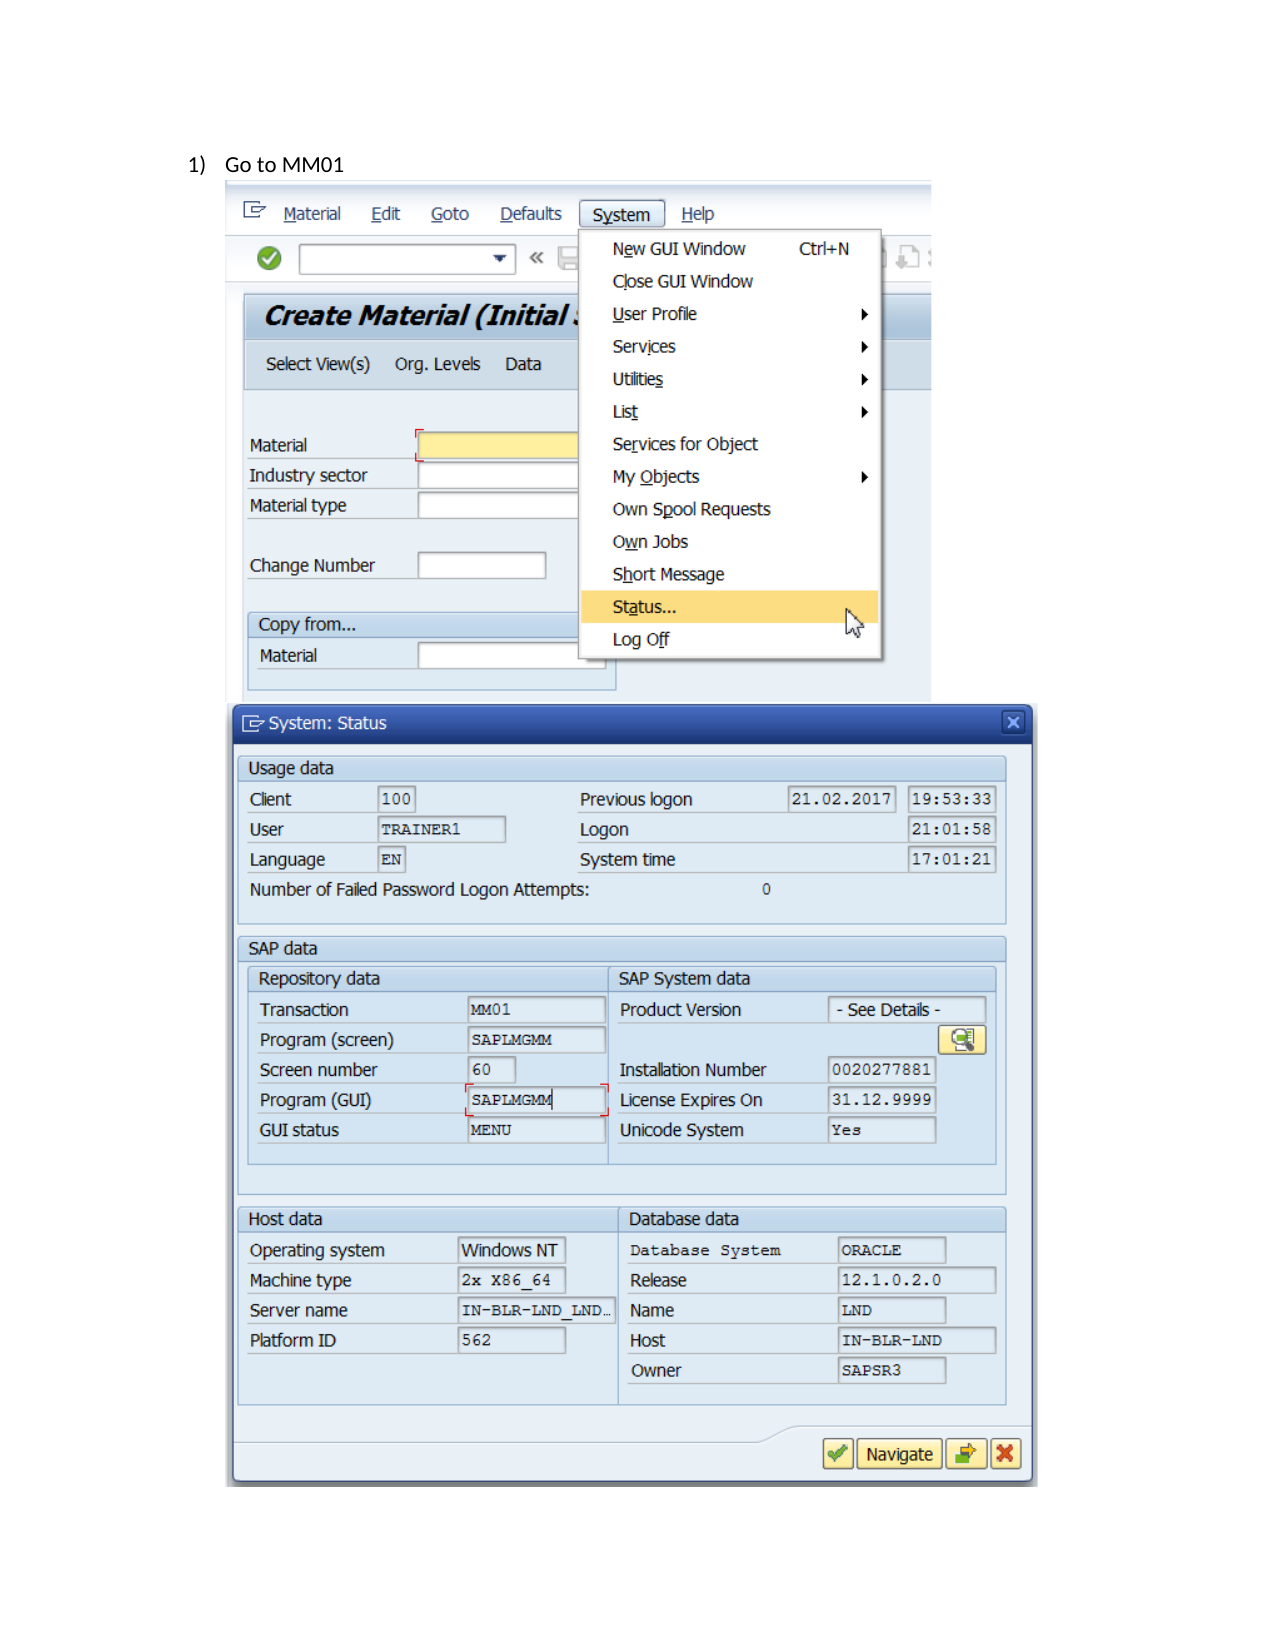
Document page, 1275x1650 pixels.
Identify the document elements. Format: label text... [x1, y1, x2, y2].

list Go to MM01 [187, 150, 1125, 178]
picture [225, 180, 932, 702]
picture [225, 703, 1038, 1487]
